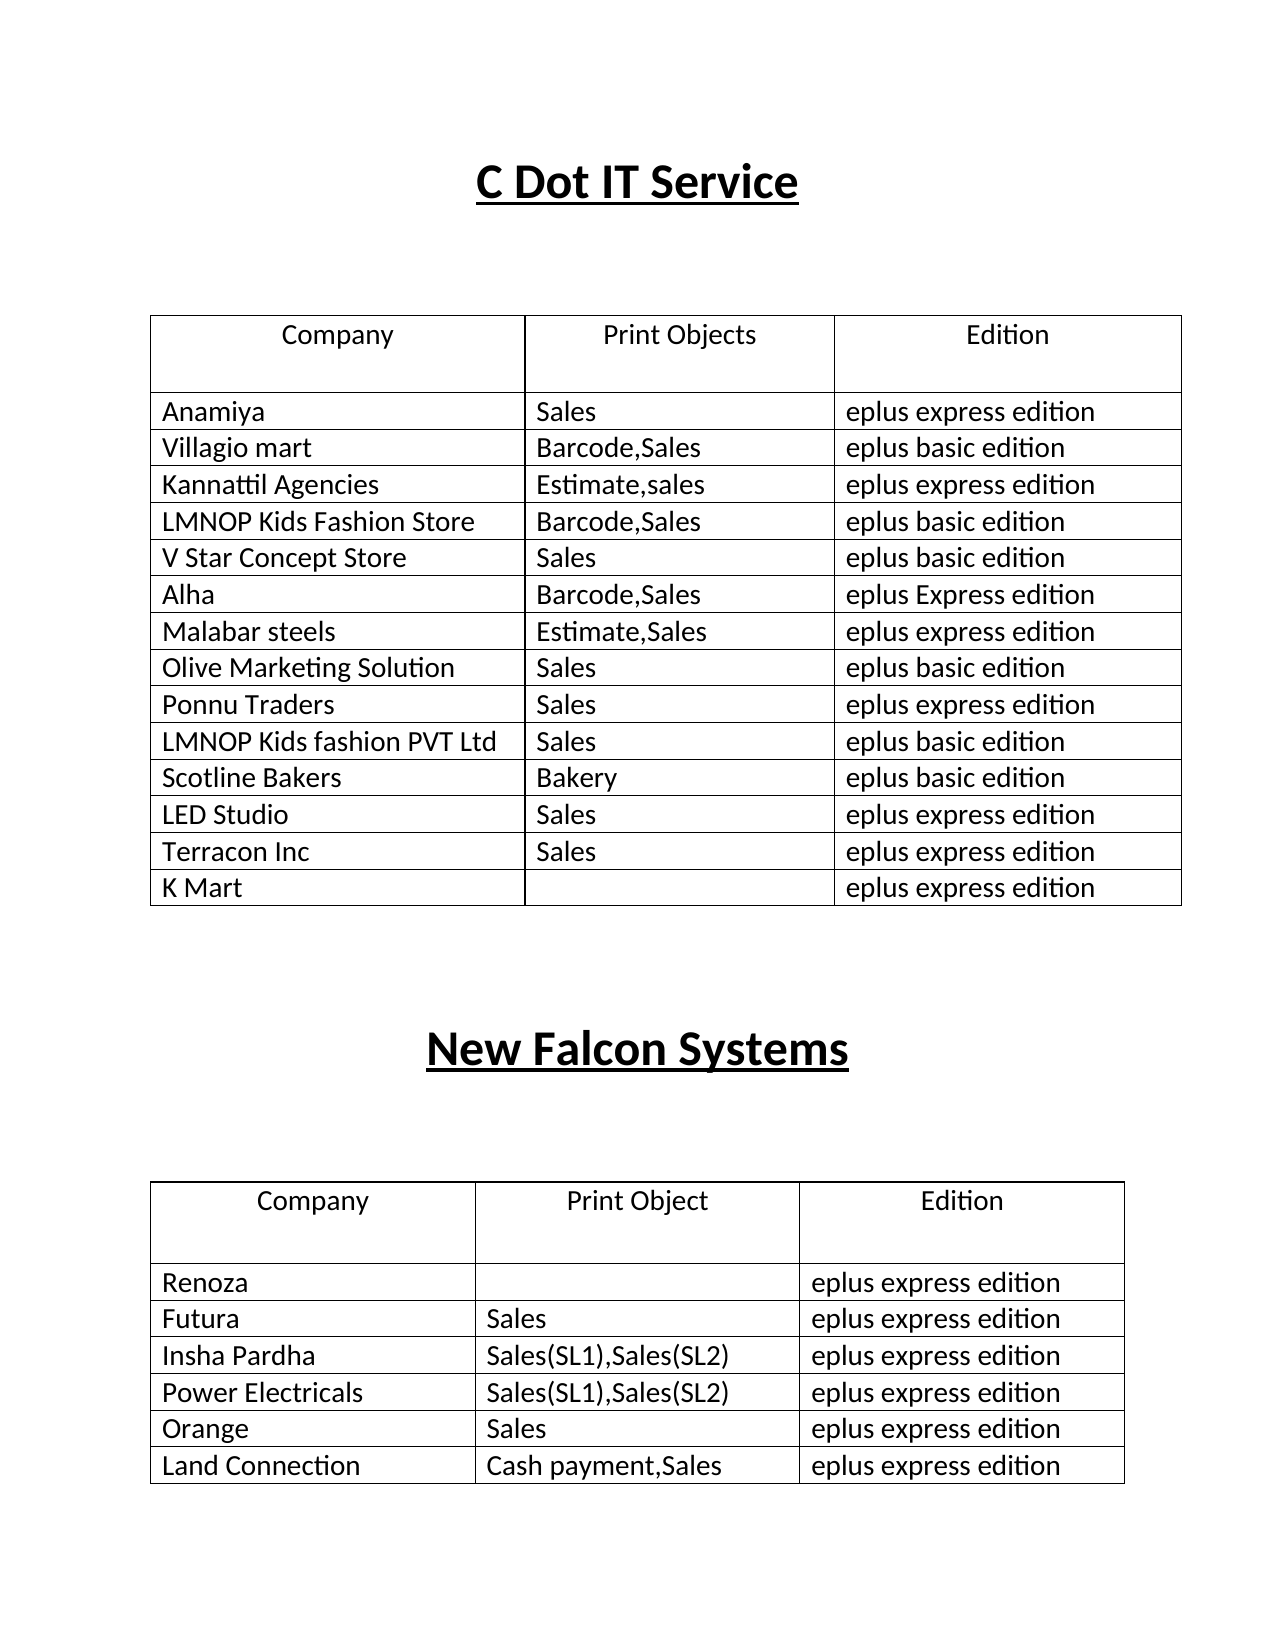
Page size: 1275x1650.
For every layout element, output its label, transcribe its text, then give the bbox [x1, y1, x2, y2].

table_cell eplus express edition [835, 686, 1181, 722]
table_cell V Star Concept Store [151, 540, 524, 575]
table_cell LMNOP Kids Fashion Store [151, 503, 524, 538]
table_cell Sales [526, 686, 834, 722]
table_header Edition [835, 316, 1181, 392]
table_cell [526, 870, 834, 905]
table_cell K Mart [151, 870, 524, 905]
table_cell Sales(SL1),Sales(SL2) [476, 1374, 799, 1409]
table_cell eplus basic edition [835, 650, 1181, 685]
table_cell Ponnu Traders [151, 686, 524, 722]
table_cell eplus basic edition [835, 540, 1181, 575]
table_cell Estimate,Sales [526, 613, 834, 648]
table_cell LMNOP Kids fashion PVT Ltd [151, 723, 524, 758]
table_cell Barcode,Sales [526, 576, 834, 612]
table_cell Sales [476, 1411, 799, 1446]
table_cell Barcode,Sales [526, 430, 834, 465]
table_cell eplus express edition [800, 1374, 1124, 1409]
table_cell Olive Marketing Solution [151, 650, 524, 685]
text New Falcon Systems [150, 1016, 1125, 1077]
table_cell Cash payment,Sales [476, 1447, 799, 1483]
table_header Company [151, 1183, 475, 1263]
table_cell eplus Express edition [835, 576, 1181, 612]
table_cell Futura [151, 1301, 475, 1336]
table_cell Alha [151, 576, 524, 612]
table_cell [476, 1264, 799, 1299]
table_cell Sales [526, 393, 834, 428]
table_cell Bakery [526, 760, 834, 795]
table_cell eplus express edition [835, 833, 1181, 868]
table_cell eplus express edition [800, 1411, 1124, 1446]
table_cell Villagio mart [151, 430, 524, 465]
table_header Edition [800, 1183, 1124, 1263]
table_cell Power Electricals [151, 1374, 475, 1409]
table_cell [800, 1447, 1124, 1483]
table_cell eplus basic edition [835, 723, 1181, 758]
table_header Print Objects [526, 316, 834, 392]
table_cell eplus basic edition [835, 430, 1181, 465]
table_cell eplus express edition [835, 613, 1181, 648]
table_cell Anamiya [151, 393, 524, 428]
table_cell eplus express edition [835, 393, 1181, 428]
table_cell Sales(SL1),Sales(SL2) [476, 1337, 799, 1373]
table_cell Estimate,sales [526, 466, 834, 502]
table_cell LED Studio [151, 796, 524, 832]
table_cell eplus express edition [835, 870, 1181, 905]
table_cell Barcode,Sales [526, 503, 834, 538]
table_cell Renoza [151, 1264, 475, 1299]
table_header Company [151, 316, 524, 392]
table_cell eplus express edition [800, 1301, 1124, 1336]
table_header Print Object [476, 1183, 799, 1263]
table_cell Orange [151, 1411, 475, 1446]
table_cell Sales [526, 796, 834, 832]
text C Dot IT Service [150, 150, 1125, 211]
table_cell Malabar steels [151, 613, 524, 648]
table_cell eplus basic edition [835, 503, 1181, 538]
table_cell eplus express edition [835, 466, 1181, 502]
table_cell Sales [526, 540, 834, 575]
table_cell Insha Pardha [151, 1337, 475, 1373]
table_cell eplus express edition [800, 1264, 1124, 1299]
table_cell Terracon Inc [151, 833, 524, 868]
table_cell eplus basic edition [835, 760, 1181, 795]
table_cell eplus express edition [800, 1337, 1124, 1373]
table_cell Sales [526, 833, 834, 868]
table_cell Scotline Bakers [151, 760, 524, 795]
table_cell Sales [526, 650, 834, 685]
table_cell Land Connection [151, 1447, 475, 1483]
table_cell Sales [526, 723, 834, 758]
table_cell eplus express edition [835, 796, 1181, 832]
table_cell Sales [476, 1301, 799, 1336]
table_cell Kannattil Agencies [151, 466, 524, 502]
